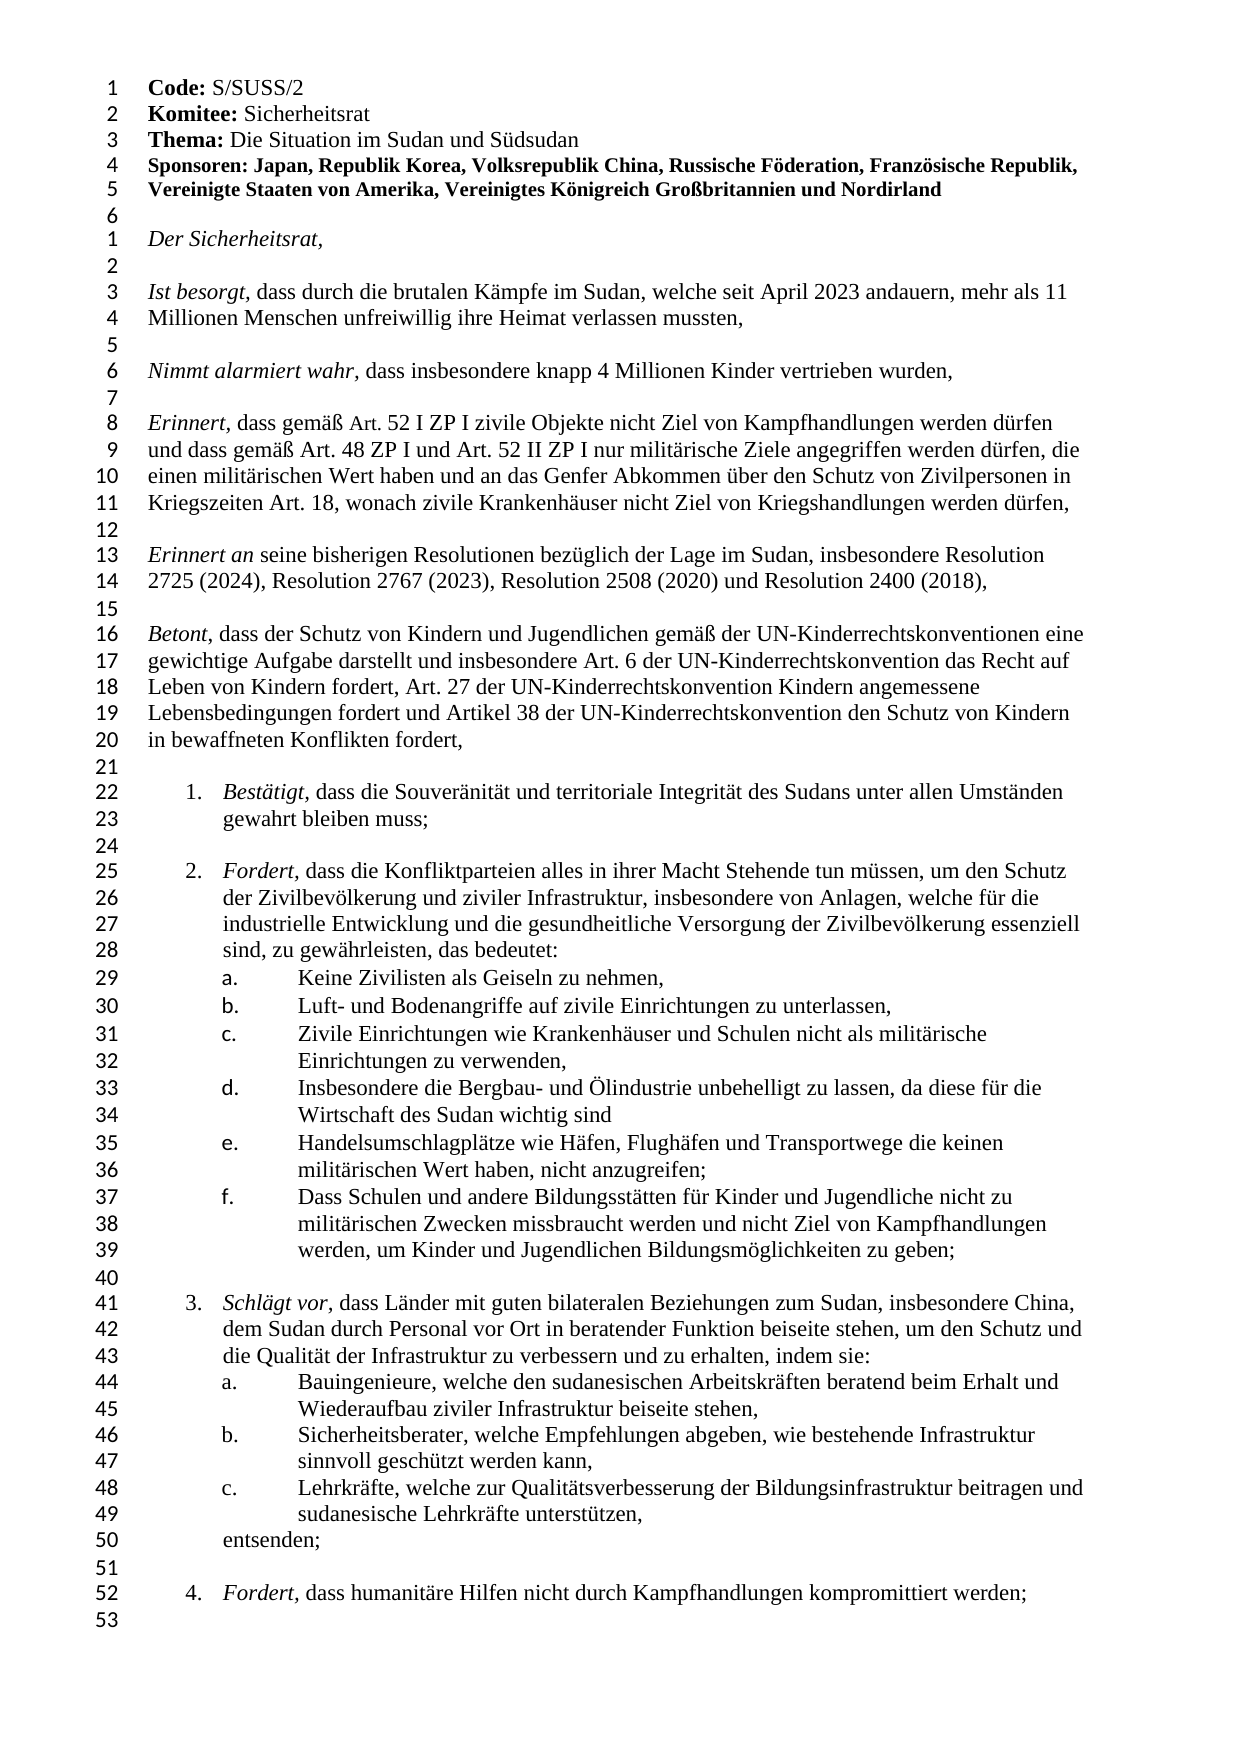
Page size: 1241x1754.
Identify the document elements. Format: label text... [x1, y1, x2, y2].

text Erinnert, dass gemäß Art. 52 I ZP I zivile Objekte nicht Ziel von Kampfhandlungen werden dürfen und dass gemäß Art. 48 ZP I und Art. 52 II ZP I nur militärische Ziele angegriffen werden dürfen, die einen militärischen Wert haben und an das Genfer Abkommen über den Schutz von Zivilpersonen in Kriegszeiten Art. 18, wonach zivile Krankenhäuser nicht Ziel von Kriegshandlungen werden dürfen, [148, 409, 1093, 515]
text Erinnert an seine bisherigen Resolutionen bezüglich der Lage im Sudan, insbesondere Resolution 2725 (2024), Resolution 2767 (2023), Resolution 2508 (2020) und Resolution 2400 (2018), [148, 541, 1093, 594]
text entsenden; [223, 1526, 1093, 1553]
text Ist besorgt, dass durch die brutalen Kämpfe im Sudan, welche seit April 2023 andauern, mehr als 11 Millionen Menschen unfreiwillig ihre Heimat verlassen mussten, [148, 278, 1093, 330]
list Dass Schulen und andere Bildungsstätten für Kinder und Jugendliche nicht zu militärischen Zwecken missbraucht werden und nicht Ziel von Kampfhandlungen werden, um Kinder und Jugendlichen Bildungsmöglichkeiten zu geben; [221, 1182, 1093, 1263]
list Zivile Einrichtungen wie Krankenhäuser und Schulen nicht als militärische Einrichtungen zu verwenden, [221, 1019, 1093, 1073]
text Nimmt alarmiert wahr, dass insbesondere knapp 4 Millionen Kinder vertrieben wurden, [148, 357, 1093, 383]
list Handelsumschlagplätze wie Häfen, Flughäfen und Transportwege die keinen militärischen Wert haben, nicht anzugreifen; [221, 1128, 1093, 1182]
list Insbesondere die Bergbau- und Ölindustrie unbehelligt zu lassen, da diese für die Wirtschaft des Sudan wichtig sind [221, 1073, 1093, 1128]
list Fordert, dass die Konfliktparteien alles in ihrer Macht Stehende tun müssen, um den Schutz der Zivilbevölkerung und ziviler Infrastruktur, insbesondere von Anlagen, welche für die industrielle Entwicklung und die gesundheitliche Versorgung der Zivilbevölkerung essenziell sind, zu gewährleisten, das bedeutet: [185, 857, 1093, 963]
list Bestätigt, dass die Souveränität und territoriale Integrität des Sudans unter allen Umständen gewahrt bleiben muss; [185, 778, 1093, 831]
list Schlägt vor, dass Länder mit guten bilateralen Beziehungen zum Sudan, insbesondere China, dem Sudan durch Personal vor Ort in beratender Funktion beiseite stehen, um den Schutz und die Qualität der Infrastruktur zu verbessern und zu erhalten, indem sie: [185, 1289, 1093, 1368]
text Der Sicherheitsrat, [148, 225, 1093, 251]
list Keine Zivilisten als Geiseln zu nehmen, [221, 963, 1093, 991]
list Luft- und Bodenangriffe auf zivile Einrichtungen zu unterlassen, [221, 991, 1093, 1019]
text Betont, dass der Schutz von Kindern und Jugendlichen gemäß der UN-Kinderrechtskonventionen eine gewichtige Aufgabe darstellt und insbesondere Art. 6 der UN-Kinderrechtskonvention das Recht auf Leben von Kindern fordert, Art. 27 der UN-Kinderrechtskonvention Kindern angemessene Lebensbedingungen fordert und Artikel 38 der UN-Kinderrechtskonvention den Schutz von Kindern in bewaffneten Konflikten fordert, [148, 620, 1093, 752]
list Fordert, dass humanitäre Hilfen nicht durch Kampfhandlungen kompromittiert werden; [185, 1579, 1093, 1605]
list Lehrkräfte, welche zur Qualitätsverbesserung der Bildungsinfrastruktur beitragen und sudanesische Lehrkräfte unterstützen, [221, 1474, 1093, 1526]
list Sicherheitsberater, welche Empfehlungen abgeben, wie bestehende Infrastruktur sinnvoll geschützt werden kann, [221, 1421, 1093, 1474]
list Bauingenieure, welche den sudanesischen Arbeitskräften beratend beim Erhalt und Wiederaufbau ziviler Infrastruktur beiseite stehen, [221, 1368, 1093, 1421]
